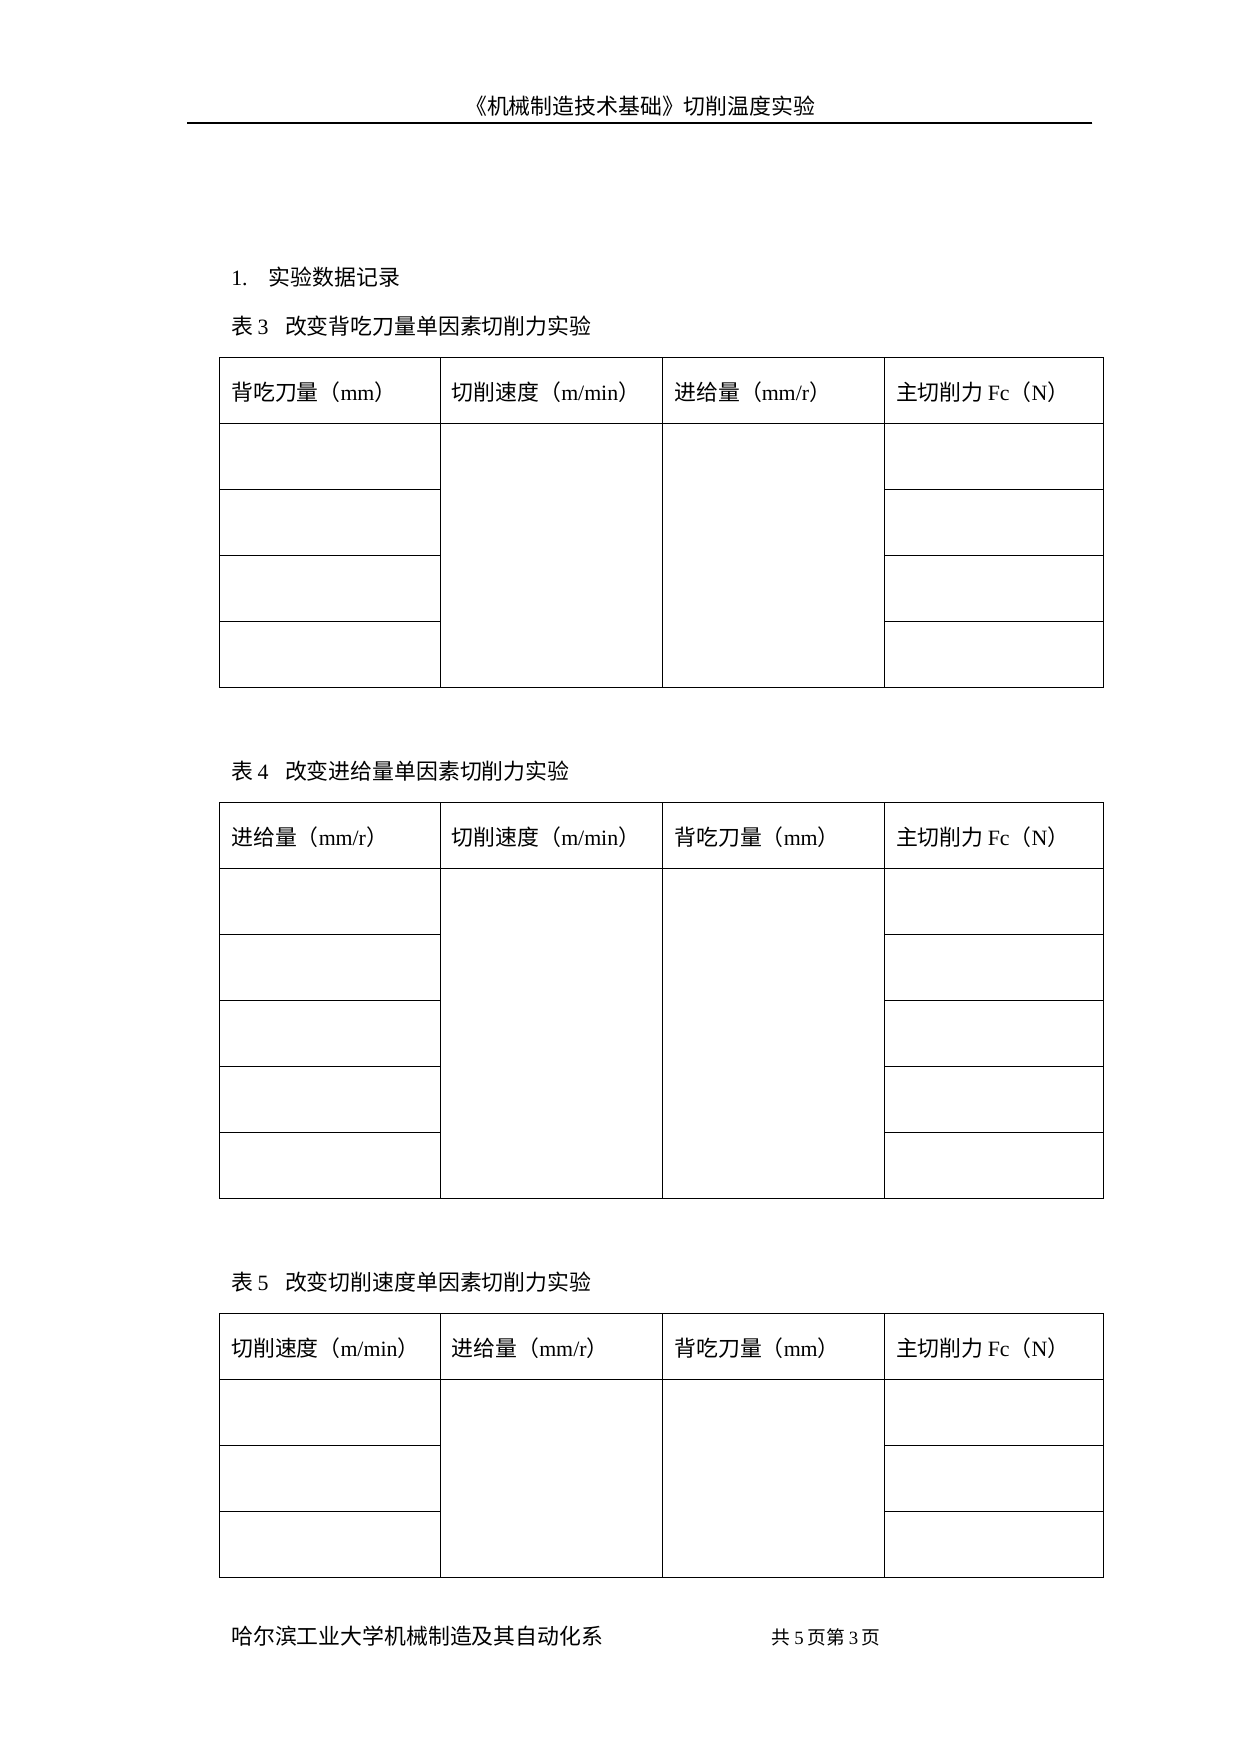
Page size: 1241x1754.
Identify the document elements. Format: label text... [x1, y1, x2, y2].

table_cell [885, 1001, 1103, 1066]
table_cell [885, 1067, 1103, 1132]
table_cell [441, 869, 662, 1198]
table_header 背吃刀量（mm） [663, 1314, 884, 1379]
table_cell [220, 1512, 440, 1577]
table_cell [220, 556, 440, 621]
table_cell [885, 1133, 1103, 1198]
table_cell [220, 1380, 440, 1445]
table_cell [885, 1446, 1103, 1511]
table_header 切削速度（m/min） [441, 803, 662, 868]
table_header 进给量（mm/r） [441, 1314, 662, 1379]
table_cell [220, 869, 440, 934]
table_cell [885, 869, 1103, 934]
table_cell [663, 1380, 884, 1577]
table_header 进给量（mm/r） [220, 803, 440, 868]
table_header 切削速度（m/min） [220, 1314, 440, 1379]
table_header 进给量（mm/r） [663, 358, 884, 423]
table_cell [220, 935, 440, 1000]
table_header 主切削力Fc（N） [885, 803, 1103, 868]
table_cell [220, 1133, 440, 1198]
table_cell [885, 1512, 1103, 1577]
table_header 主切削力Fc（N） [885, 1314, 1103, 1379]
table_cell [220, 490, 440, 555]
table_cell [441, 1380, 662, 1577]
table_cell [220, 622, 440, 687]
table_header 切削速度（m/min） [441, 358, 662, 423]
table_cell [663, 869, 884, 1198]
table_cell [220, 424, 440, 489]
table_cell [885, 1380, 1103, 1445]
table_header 主切削力Fc（N） [885, 358, 1103, 423]
table_cell [220, 1067, 440, 1132]
table_cell [663, 424, 884, 687]
table_cell [220, 1446, 440, 1511]
table_cell [441, 424, 662, 687]
text 表4 改变进给量单因素切削力实验 [231, 753, 1092, 786]
table_cell [885, 622, 1103, 687]
text 表5 改变切削速度单因素切削力实验 [231, 1264, 1092, 1297]
table_cell [885, 935, 1103, 1000]
text 表3 改变背吃刀量单因素切削力实验 [231, 308, 1092, 341]
table_header 背吃刀量（mm） [663, 803, 884, 868]
table_header 背吃刀量（mm） [220, 358, 440, 423]
table_cell [885, 424, 1103, 489]
table_cell [885, 556, 1103, 621]
table_cell [220, 1001, 440, 1066]
table_cell [885, 490, 1103, 555]
list 实验数据记录 [187, 259, 1092, 292]
